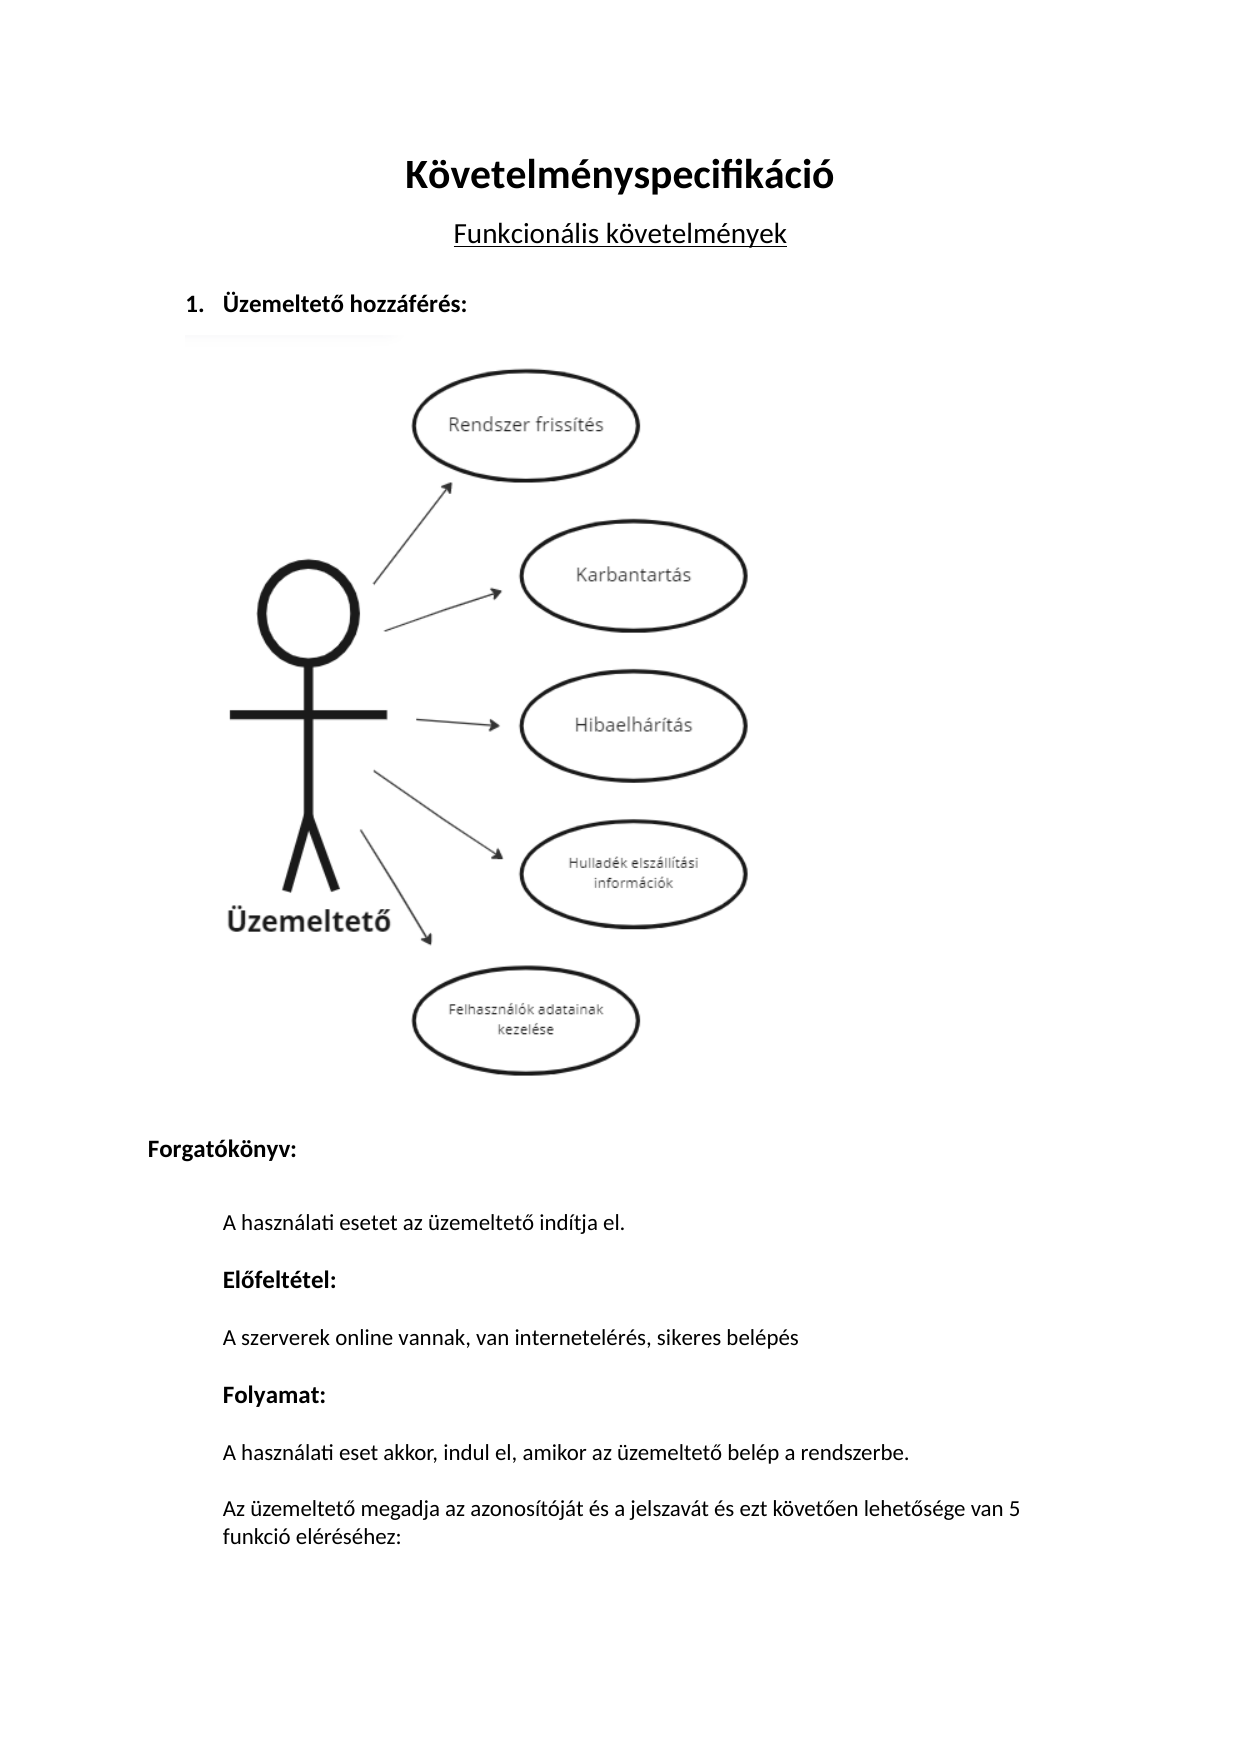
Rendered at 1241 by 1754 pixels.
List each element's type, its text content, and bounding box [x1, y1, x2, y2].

text Funkcionális követelmények [148, 215, 1093, 251]
picture [185, 335, 779, 1117]
list A használati esetet az üzemeltető indítja el. [223, 1208, 1093, 1237]
list A használati eset akkor, indul el, amikor az üzemeltető belép a rendszerbe. [223, 1438, 1093, 1466]
list Előfeltétel: [223, 1264, 1093, 1295]
list Folyamat: [223, 1379, 1093, 1410]
list Üzemeltető hozzáférés: [185, 288, 1093, 319]
text Forgatókönyv: [148, 1133, 1093, 1164]
list Az üzemeltető megadja az azonosítóját és a jelszavát és ezt követően lehetősége van 5 funkció eléréséhez: [223, 1494, 1093, 1550]
text Követelményspecifikáció [148, 148, 1093, 198]
list A szerverek online vannak, van internetelérés, sikeres belépés [223, 1323, 1093, 1351]
